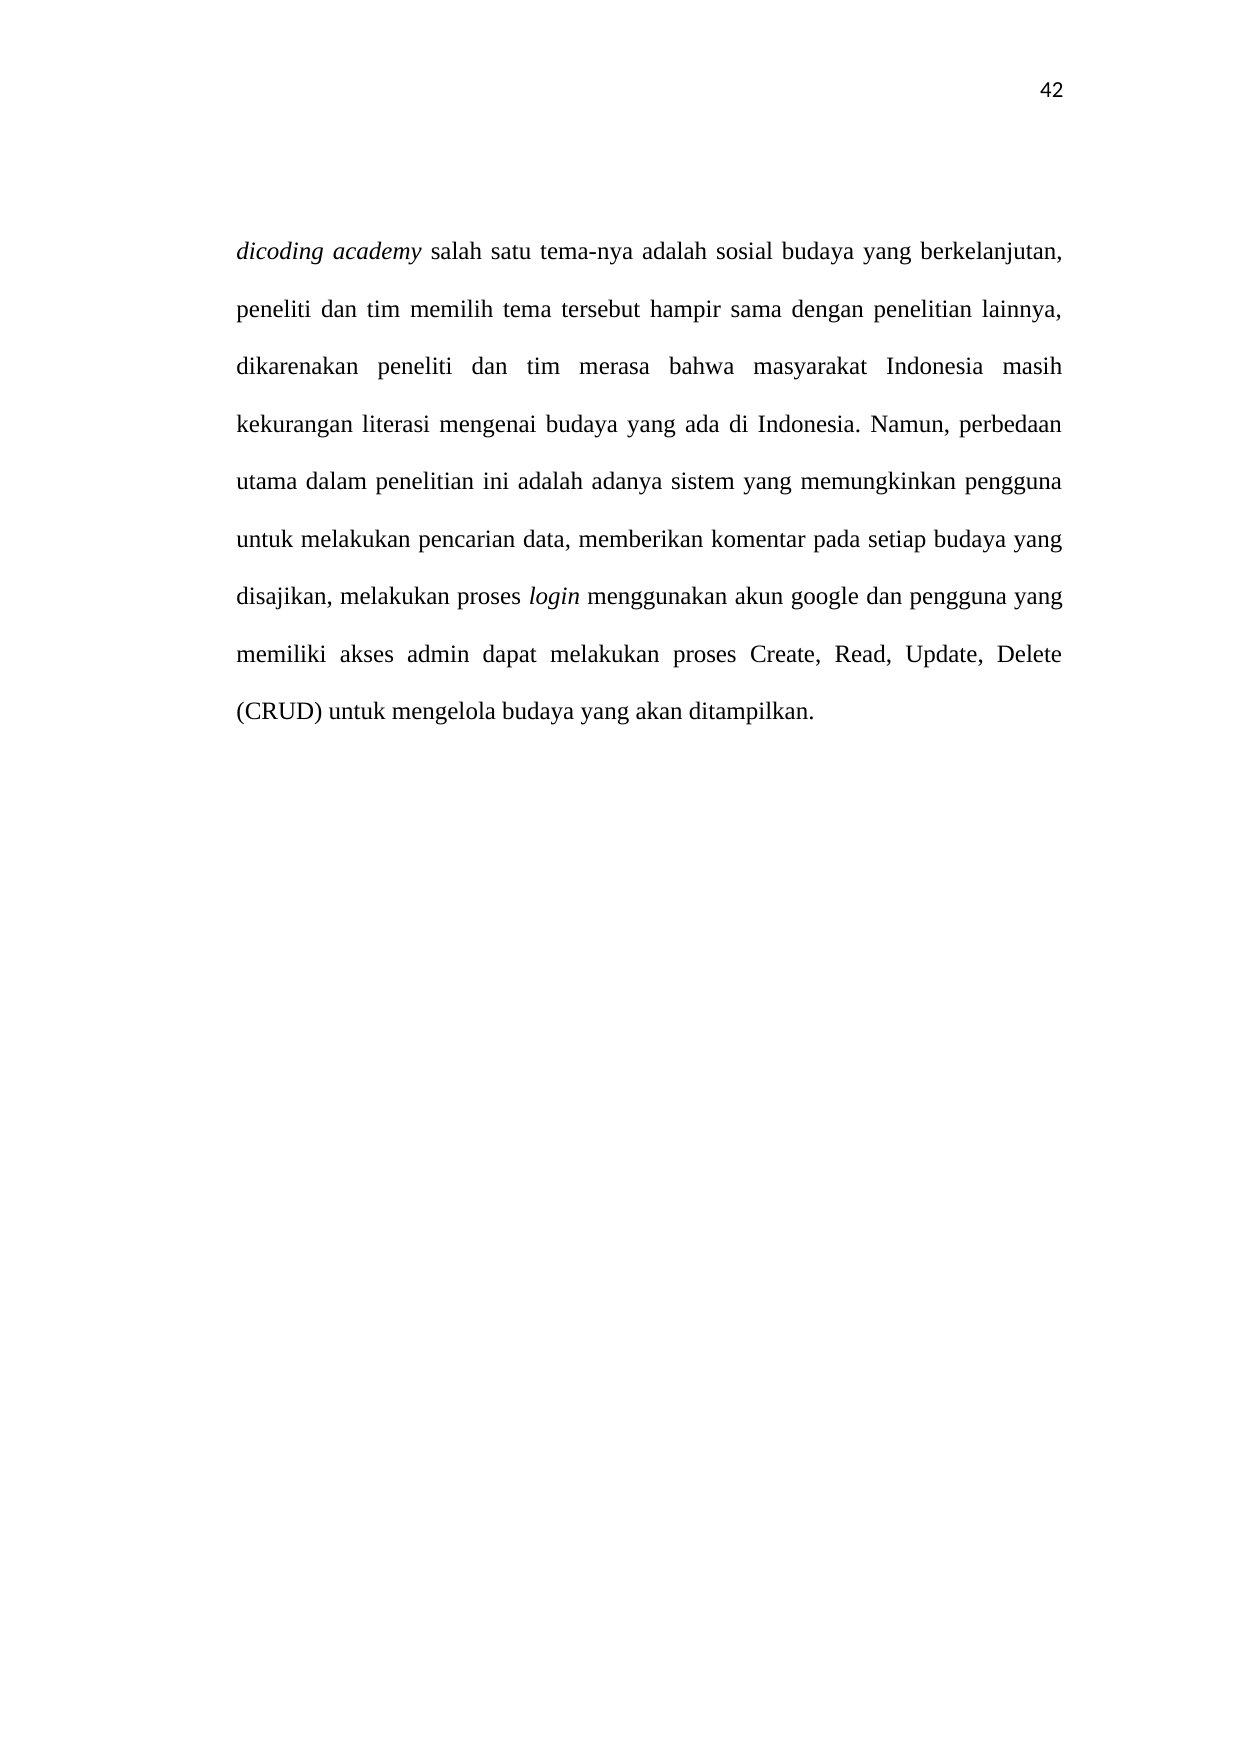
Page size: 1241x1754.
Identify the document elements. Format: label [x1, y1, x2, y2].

list [236, 236, 1063, 725]
